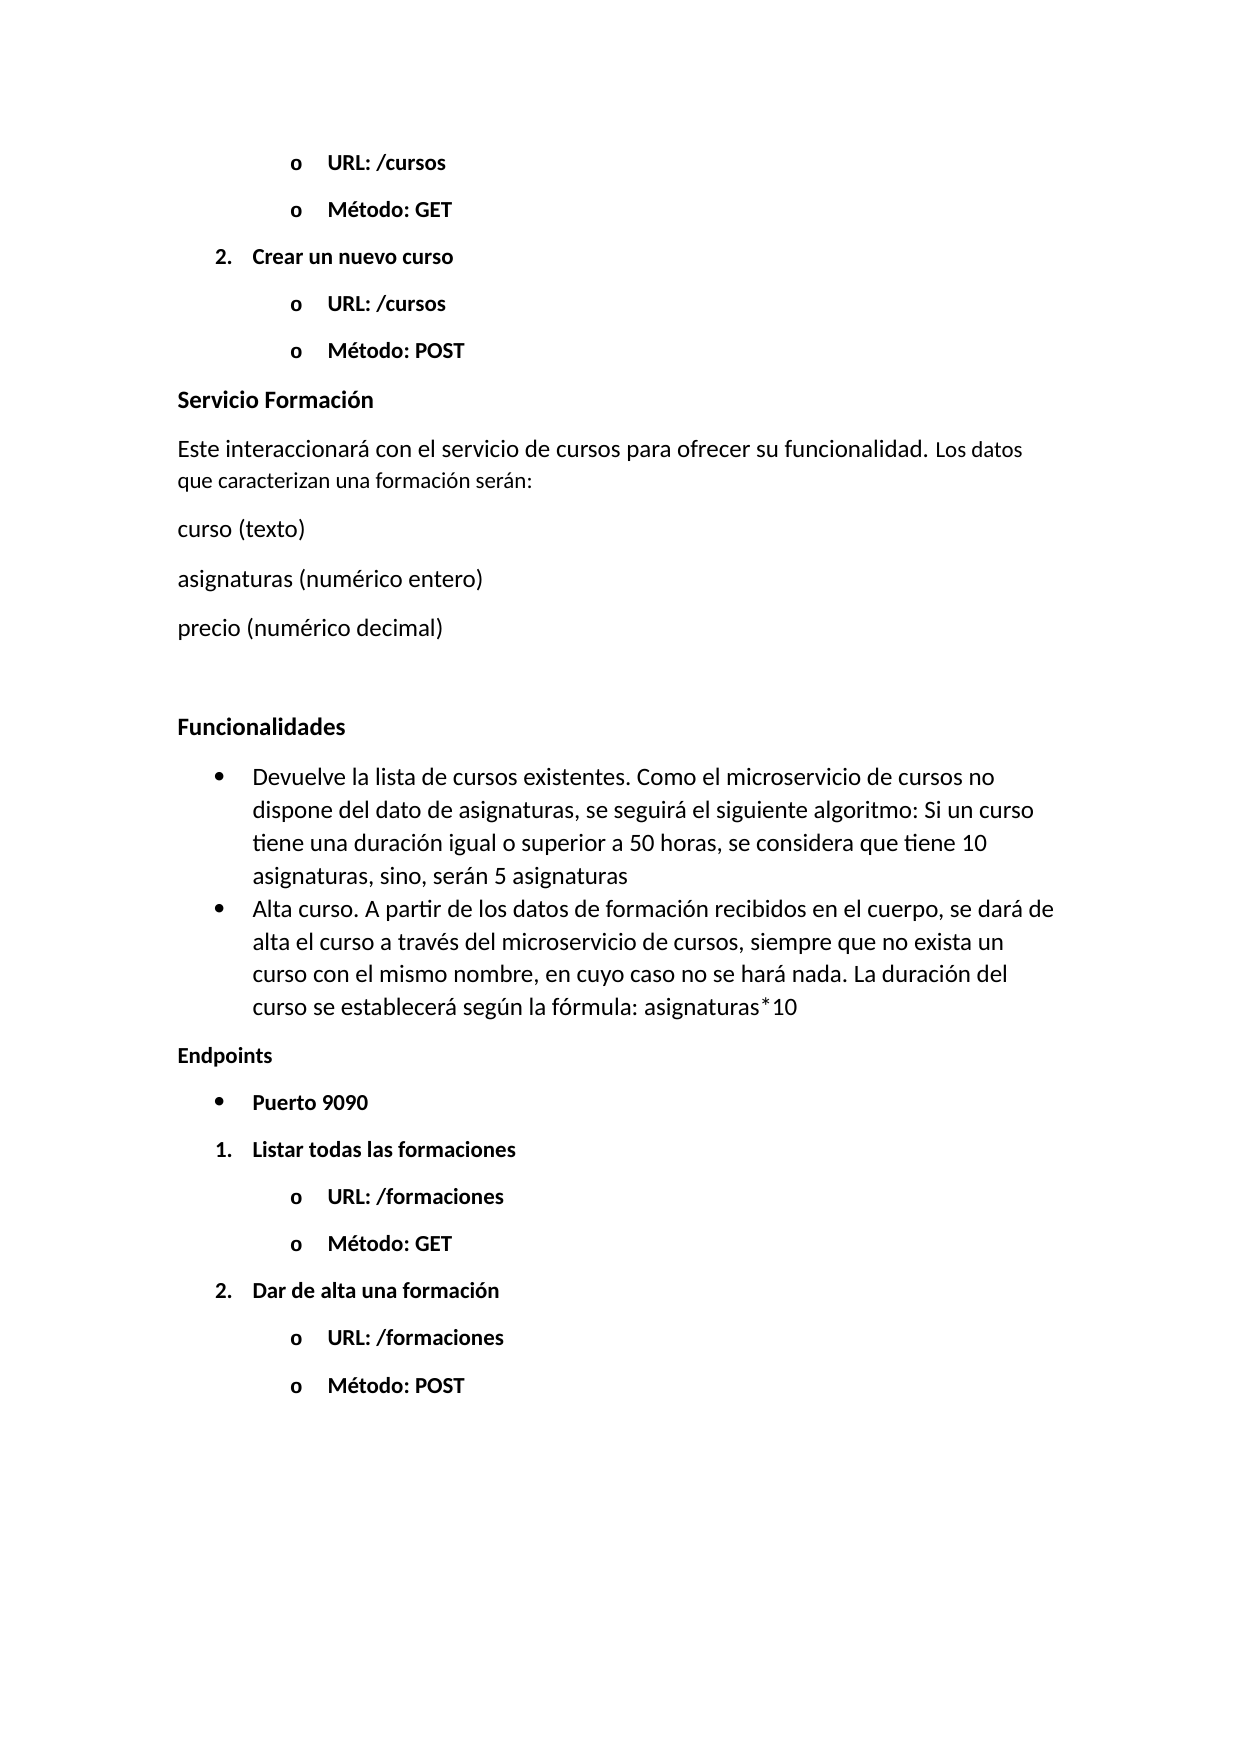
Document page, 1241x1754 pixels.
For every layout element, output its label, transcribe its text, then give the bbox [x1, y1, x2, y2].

text precio (numérico decimal) [177, 612, 1063, 643]
list Método: POST [290, 337, 1063, 365]
text Servicio Formación [177, 384, 1063, 414]
list Crear un nuevo curso [215, 242, 1063, 270]
list URL: /formaciones [290, 1182, 1063, 1210]
text asignaturas (numérico entero) [177, 563, 1063, 593]
list Método: GET [290, 1229, 1063, 1258]
list Método: POST [290, 1371, 1063, 1399]
list URL: /cursos [290, 289, 1063, 318]
text Endpoints [177, 1041, 1063, 1069]
list Puerto 9090 [215, 1088, 1063, 1116]
text curso (texto) [177, 513, 1063, 544]
list URL: /formaciones [290, 1323, 1063, 1352]
list Método: GET [290, 195, 1063, 223]
list Devuelve la lista de cursos existentes. Como el microservicio de cursos no dispone del dato de asignaturas, se seguirá el siguiente algoritmo: Si un curso tiene una duración igual o superior a 50 horas, se considera que tiene 10 asignaturas, sino, serán 5 asignaturas [215, 761, 1063, 890]
list Alta curso. A partir de los datos de formación recibidos en el cuerpo, se dará de alta el curso a través del microservicio de cursos, siempre que no exista un curso con el mismo nombre, en cuyo caso no se hará nada. La duración del curso se establecerá según la fórmula: asignaturas*10 [215, 893, 1063, 1022]
text Funcionalidades [177, 712, 1063, 742]
list Dar de alta una formación [215, 1277, 1063, 1304]
text Este interaccionará con el servicio de cursos para ofrecer su funcionalidad. Los datos que caracterizan una formación serán: [177, 434, 1063, 494]
list Listar todas las formaciones [215, 1135, 1063, 1163]
list URL: /cursos [290, 148, 1063, 176]
